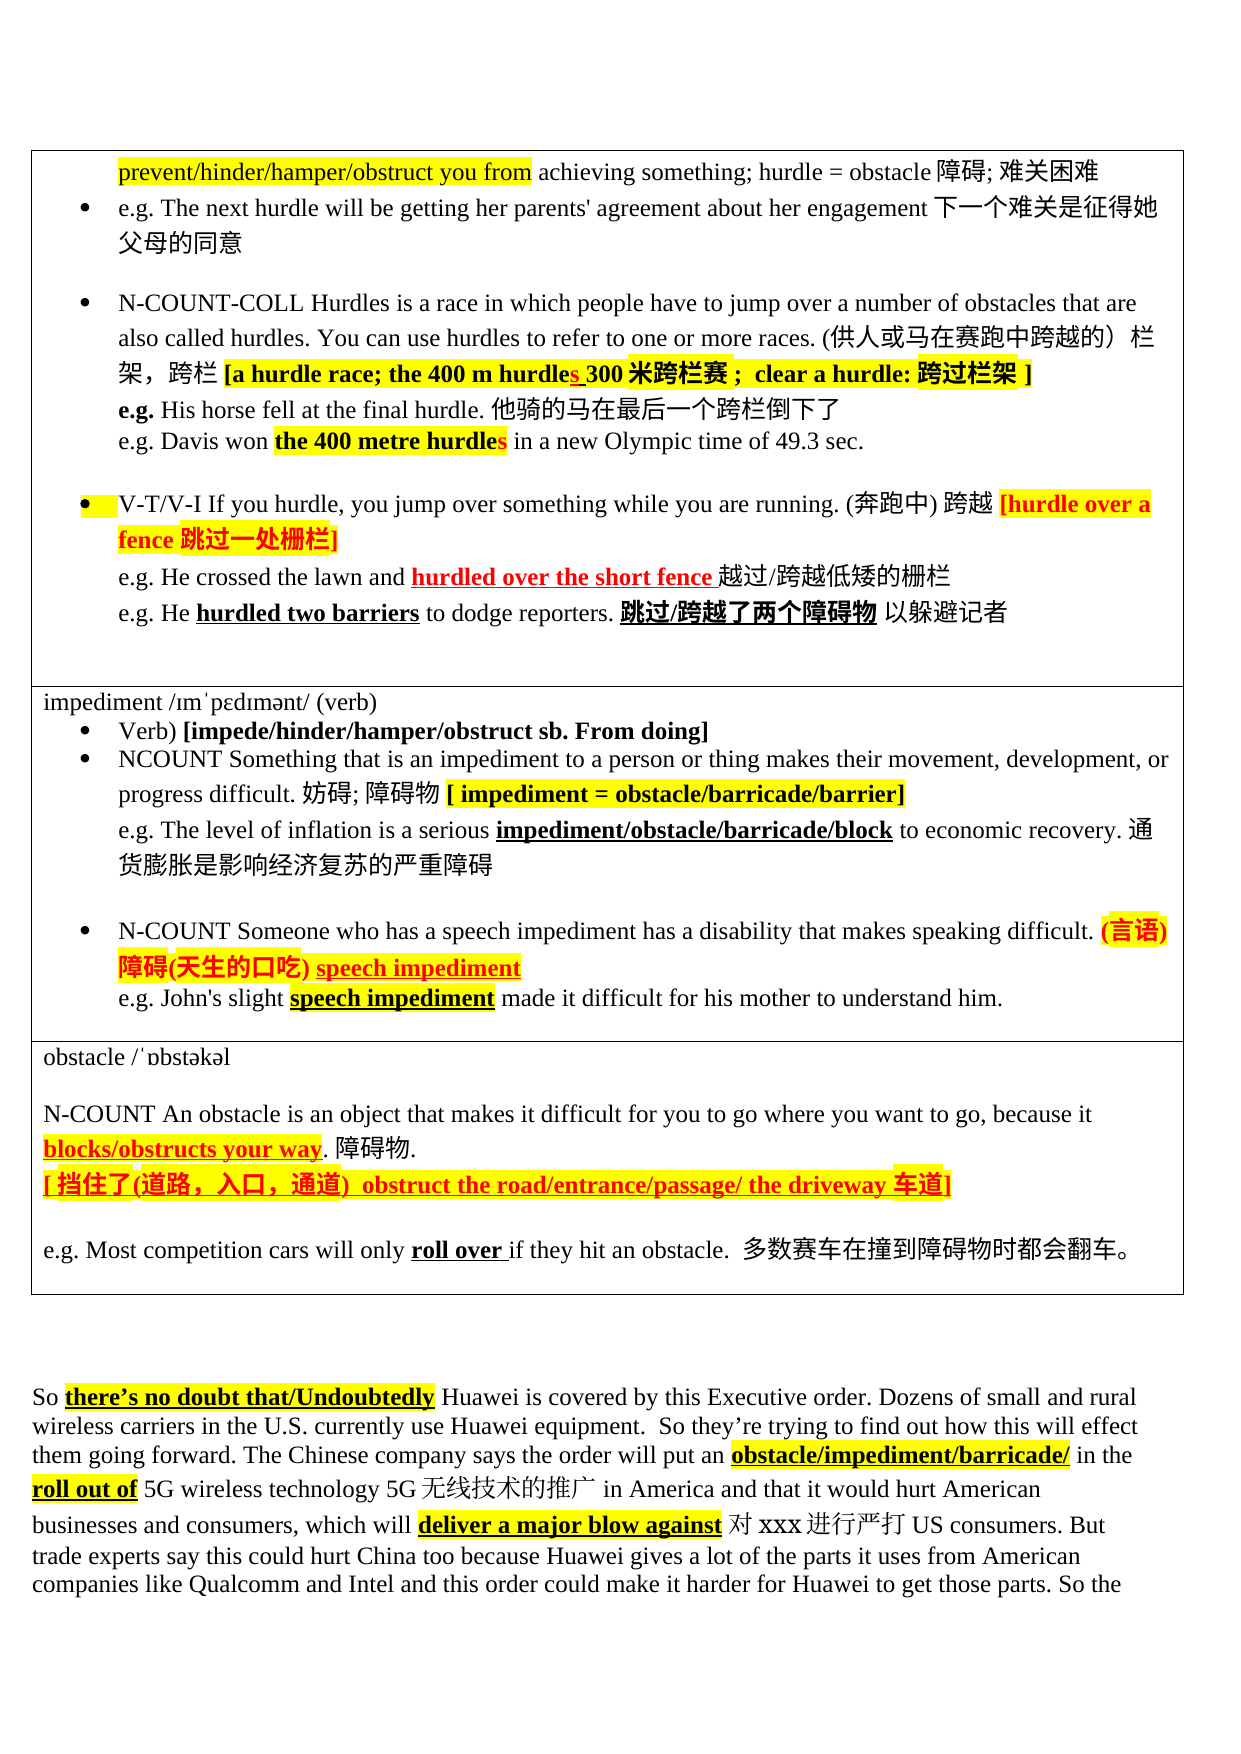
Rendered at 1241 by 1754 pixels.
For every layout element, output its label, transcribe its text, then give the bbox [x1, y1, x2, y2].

table_cell impediment /ɪmˈpɛdɪmənt/ (verb) Verb) [impede/hinder/hamper/obstruct sb. From doing] NCOUNT Something that is an impediment to a person or thing makes their movement, development, or progress difficult. 妨碍; 障碍物 [ impediment = obstacle/barricade/barrier] e.g. The level of inflation is a serious impediment/obstacle/barricade/block to economic recovery. 通货膨胀是影响经济复苏的严重障碍 N-COUNT Someone who has a speech impediment has a disability that makes speaking difficult. (言语) 障碍(天生的口吃) speech impediment e.g. John's slight speech impediment made it difficult for his mother to understand him. [32, 687, 1183, 1041]
table_cell obstacle /ˈɒbstəkəl N-COUNT An obstacle is an object that makes it difficult for you to go where you want to go, because it blocks/obstructs your way. 障碍物. [ 挡住了(道路，入口，通道) obstruct the road/entrance/passage/ the driveway 车道] e.g. Most competition cars will only roll over if they hit an obstacle. 多数赛车在撞到障碍物时都会翻车。 [32, 1042, 1183, 1294]
